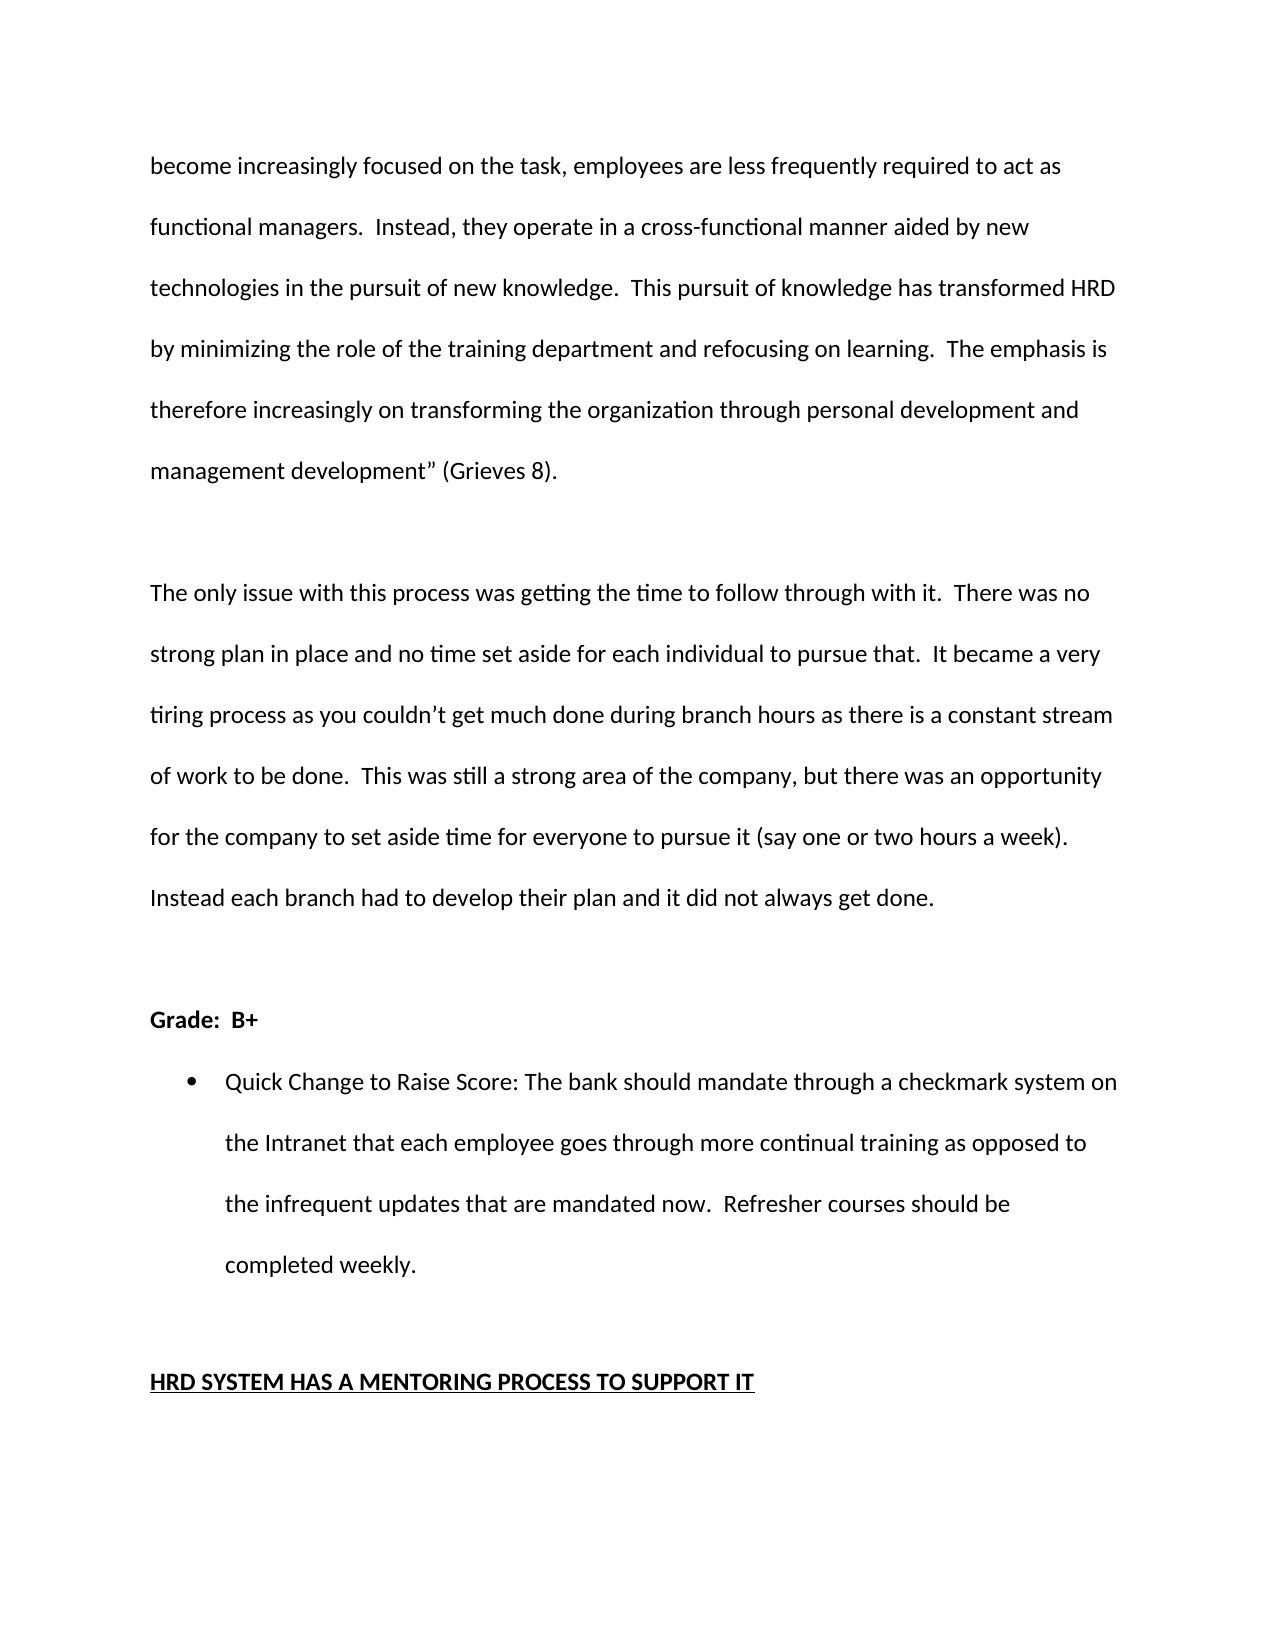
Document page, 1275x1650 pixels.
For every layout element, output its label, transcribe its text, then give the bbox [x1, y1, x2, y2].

text Grade: B+ [150, 1004, 1125, 1035]
list Quick Change to Raise Score: The bank should mandate through a checkmark system on the Intranet that each employee goes through more continual training as opposed to the infrequent updates that are mandated now. Refresher courses should be completed weekly. [187, 1066, 1125, 1279]
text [150, 150, 1125, 486]
text HRD SYSTEM HAS A MENTORING PROCESS TO SUPPORT IT [150, 1366, 1125, 1396]
text The only issue with this process was getting the time to follow through with it. There was no strong plan in place and no time set aside for each individual to pursue that. It became a very tiring process as you couldn’t get much done during branch hours as there is a constant stream of work to be done. This was still a strong area of the company, but there was an opportunity for the company to set aside time for everyone to pursue it (say one or two hours a week). Instead each branch had to develop their plan and it did not always get done. [150, 577, 1125, 913]
